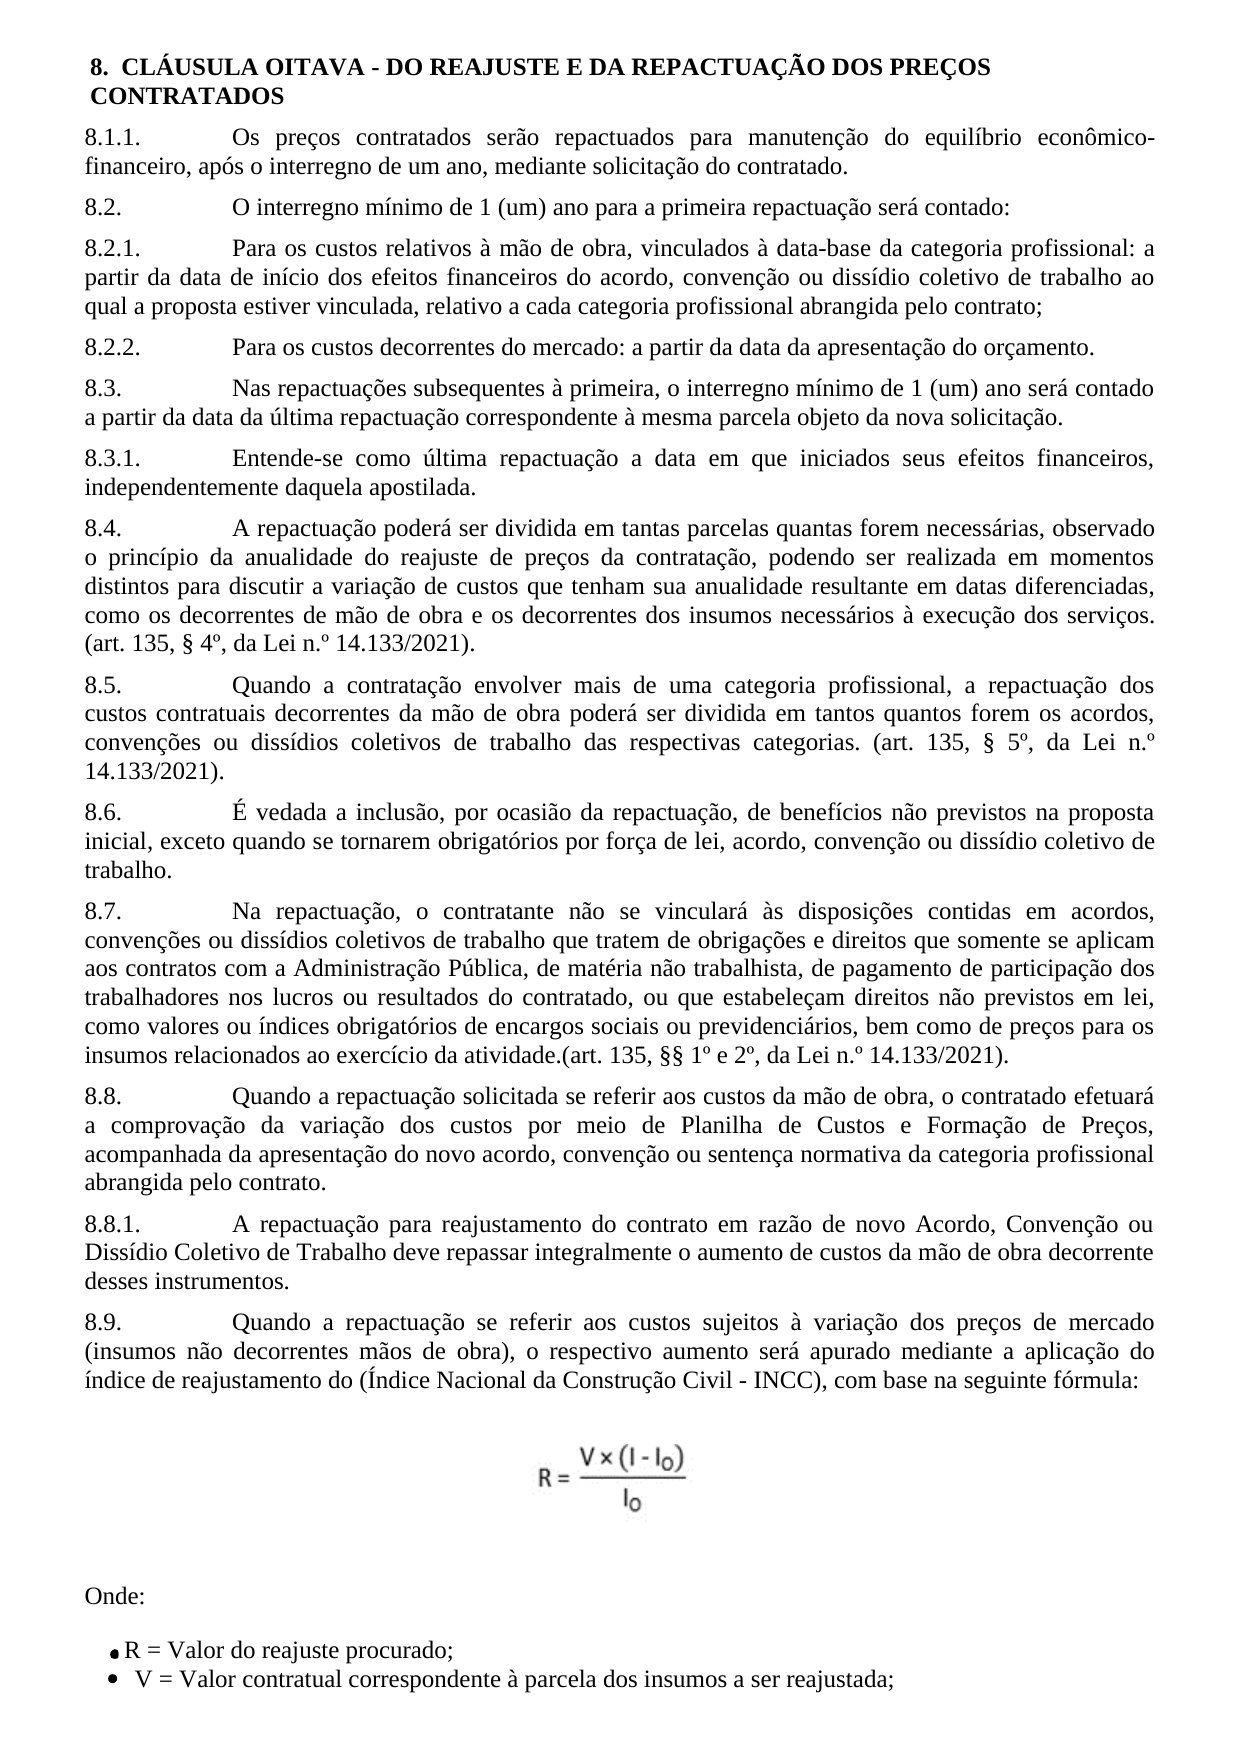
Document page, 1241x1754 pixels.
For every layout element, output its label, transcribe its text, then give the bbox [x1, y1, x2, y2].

list É vedada a inclusão, por ocasião da repactuação, de benefícios não previstos na proposta inicial, exceto quando se tornarem obrigatórios por força de lei, acordo, convenção ou dissídio coletivo de trabalho. [84, 797, 1156, 883]
list Nas repactuações subsequentes à primeira, o interregno mínimo de 1 (um) ano será contado a partir da data da última repactuação correspondente à mesma parcela objeto da nova solicitação. [84, 373, 1155, 431]
list Na repactuação, o contratante não se vinculará às disposições contidas em acordos, convenções ou dissídios coletivos de trabalho que tratem de obrigações e direitos que somente se aplicam aos contratos com a Administração Pública, de matéria não trabalhista, de pagamento de participação dos trabalhadores nos lucros ou resultados do contratado, ou que estabeleçam direitos não previstos em lei, como valores ou índices obrigatórios de encargos sociais ou previdenciários, bem como de preços para os insumos relacionados ao exercício da atividade.(art. 135, §§ 1º e 2º, da Lei n.º 14.133/2021). [84, 896, 1156, 1068]
list Quando a repactuação solicitada se referir aos custos da mão de obra, o contratado efetuará a comprovação da variação dos custos por meio de Planilha de Custos e Formação de Preços, acompanhada da apresentação do novo acordo, convenção ou sentença normativa da categoria profissional abrangida pelo contrato. [84, 1081, 1156, 1196]
subtitle 8. CLÁUSULA OITAVA - DO REAJUSTE E DA REPACTUAÇÃO DOS PREÇOS CONTRATADOS [90, 52, 1180, 109]
list Para os custos relativos à mão de obra, vinculados à data-base da categoria profissional: a partir da data de início dos efeitos financeiros do acordo, convenção ou dissídio coletivo de trabalho ao qual a proposta estiver vinculada, relativo a cada categoria profissional abrangida pelo contrato; [84, 233, 1156, 319]
text R = Valor do reajuste procurado; [110, 1635, 1180, 1664]
text V = Valor contratual correspondente à parcela dos insumos a ser reajustada; [134, 1664, 1180, 1693]
list Quando a contratação envolver mais de uma categoria profissional, a repactuação dos custos contratuais decorrentes da mão de obra poderá ser dividida em tantos quantos forem os acordos, convenções ou dissídios coletivos de trabalho das respectivas categorias. (art. 135, § 5º, da Lei n.º 14.133/2021). [84, 670, 1156, 785]
list Para os custos decorrentes do mercado: a partir da data da apresentação do orçamento. [84, 332, 1180, 361]
list A repactuação para reajustamento do contrato em razão de novo Acordo, Convenção ou Dissídio Coletivo de Trabalho deve repassar integralmente o aumento de custos da mão de obra decorrente desses instrumentos. [84, 1209, 1155, 1295]
picture [110, 1649, 119, 1659]
list A repactuação poderá ser dividida em tantas parcelas quantas forem necessárias, observado o princípio da anualidade do reajuste de preços da contratação, podendo ser realizada em momentos distintos para discutir a variação de custos que tenham sua anualidade resultante em datas diferenciadas, como os decorrentes de mão de obra e os decorrentes dos insumos necessários à execução dos serviços. (art. 135, § 4º, da Lei n.º 14.133/2021). [84, 513, 1156, 657]
list Entende-se como última repactuação a data em que iniciados seus efeitos financeiros, independentemente daquela apostilada. [84, 443, 1155, 501]
text Onde: [84, 1581, 1180, 1610]
list Os preços contratados serão repactuados para manutenção do equilíbrio econômico- financeiro, após o interregno de um ano, mediante solicitação do contratado. [84, 122, 1156, 179]
list O interregno mínimo de 1 (um) ano para a primeira repactuação será contado: [84, 192, 1180, 221]
picture [531, 1444, 694, 1522]
list Quando a repactuação se referir aos custos sujeitos à variação dos preços de mercado (insumos não decorrentes mãos de obra), o respectivo aumento será apurado mediante a aplicação do índice de reajustamento do (Índice Nacional da Construção Civil - INCC), com base na seguinte fórmula: [84, 1307, 1156, 1394]
